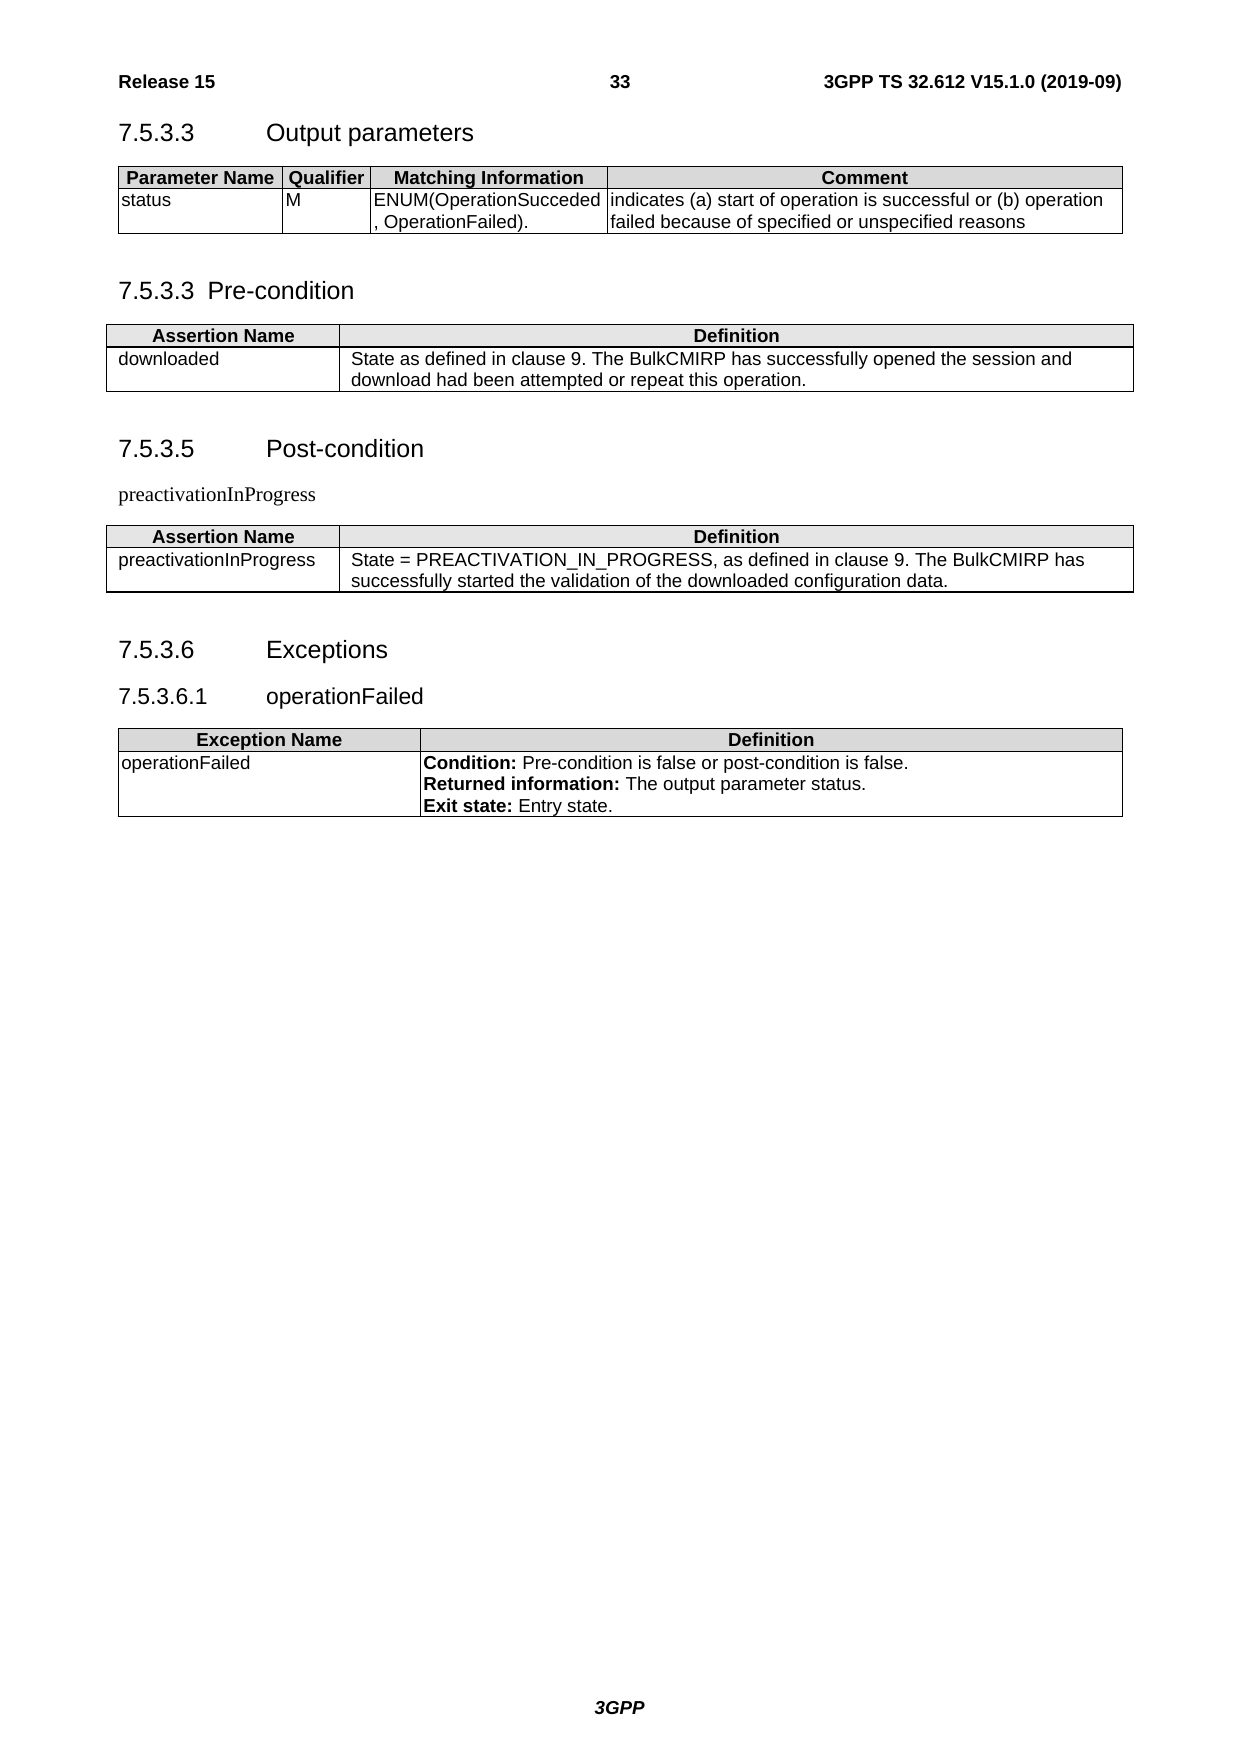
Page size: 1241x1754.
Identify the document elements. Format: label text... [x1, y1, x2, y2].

table_header Definition [421, 729, 1122, 751]
table_header Parameter Name [119, 167, 282, 188]
table_cell downloaded [107, 348, 339, 391]
table_cell indicates (a) start of operation is successful or (b) operation failed because of specified or unspecified reasons [608, 189, 1122, 232]
table_cell State = PREACTIVATION_IN_PROGRESS, as defined in clause 9. The BulkCMIRP has successfully started the validation of the downloaded configuration data. [340, 548, 1133, 591]
subtitle 7.5.3.6.1 operationFailed [118, 683, 1122, 709]
subtitle 7.5.3.3 Pre-condition [118, 276, 1122, 305]
table_header Definition [340, 325, 1133, 346]
subtitle 7.5.3.3 Output parameters [118, 118, 1122, 147]
table_header Assertion Name [107, 526, 339, 547]
table_header Comment [608, 167, 1122, 188]
table_cell ENUM(OperationSucceded, OperationFailed). [371, 189, 607, 232]
table_cell M [283, 189, 370, 232]
subtitle 7.5.3.5 Post-condition [118, 434, 1122, 463]
table_header Definition [340, 526, 1133, 547]
table_cell State as defined in clause 9. The BulkCMIRP has successfully opened the session and download had been attempted or repeat this operation. [340, 348, 1133, 391]
text preactivationInProgress [118, 482, 1122, 506]
table_header Matching Information [371, 167, 607, 188]
table_header Exception Name [119, 729, 420, 751]
table_header Assertion Name [107, 325, 339, 346]
table_cell status [119, 189, 282, 232]
table_cell preactivationInProgress [107, 548, 339, 591]
table_cell operationFailed [119, 752, 420, 816]
table_header Qualifier [283, 167, 370, 188]
table_cell Condition: Pre-condition is false or post-condition is false. Returned information: The output parameter status. Exit state: Entry state. [421, 752, 1122, 816]
subtitle 7.5.3.6 Exceptions [118, 635, 1122, 664]
